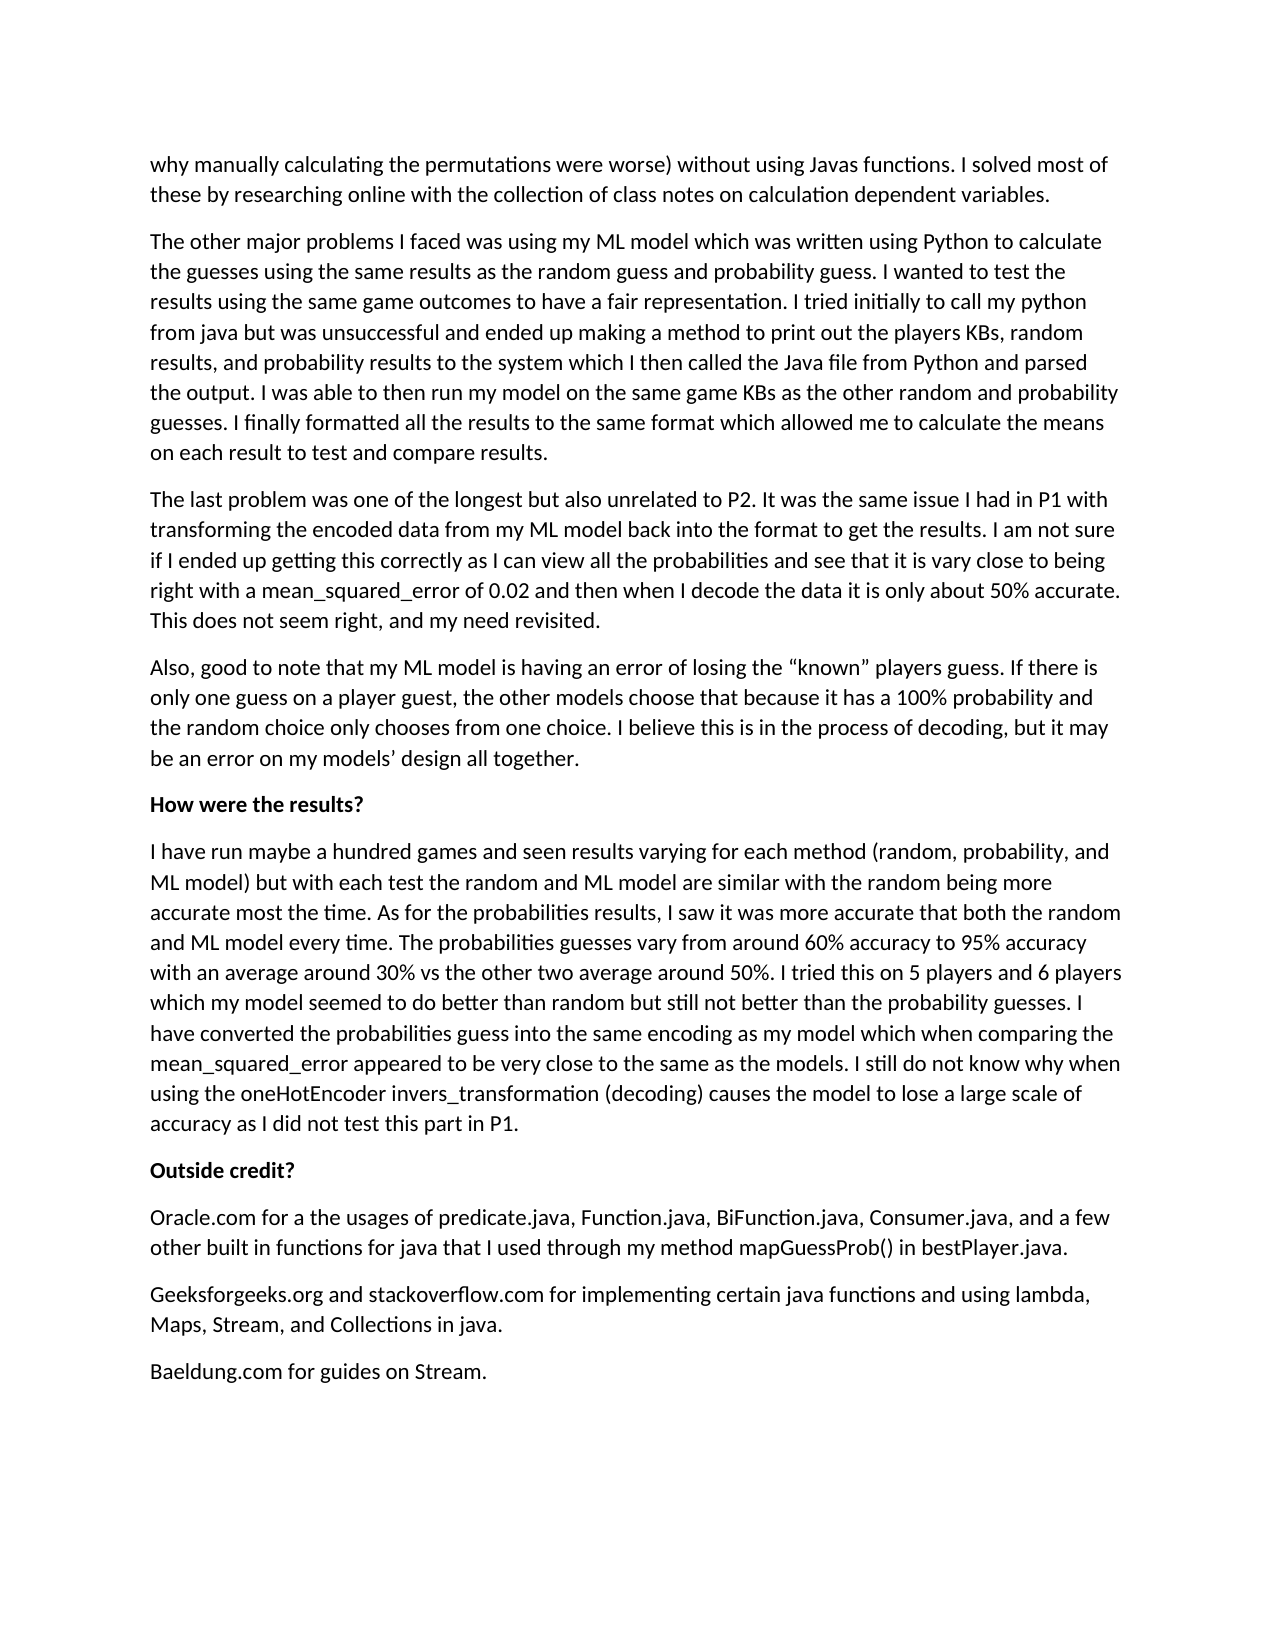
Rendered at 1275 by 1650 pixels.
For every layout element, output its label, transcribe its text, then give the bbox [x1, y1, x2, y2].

text Oracle.com for a the usages of predicate.java, Function.java, BiFunction.java, Consumer.java, and a few other built in functions for java that I used through my method mapGuessProb() in bestPlayer.java. [150, 1203, 1125, 1261]
text How were the results? [150, 791, 1125, 819]
text Outside credit? [150, 1156, 1125, 1184]
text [150, 150, 1125, 208]
text The last problem was one of the longest but also unrelated to P2. It was the same issue I had in P1 with transforming the encoded data from my ML model back into the format to get the results. I am not sure if I ended up getting this correctly as I can view all the probabilities and see that it is vary close to being right with a mean_squared_error of 0.02 and then when I decode the data it is only about 50% accurate. This does not seem right, and my need revisited. [150, 485, 1125, 634]
text Geeksforgeeks.org and stackoverflow.com for implementing certain java functions and using lambda, Maps, Stream, and Collections in java. [150, 1280, 1125, 1338]
text Also, good to note that my ML model is having an error of losing the “known” players guess. If there is only one guess on a player guest, the other models choose that because it has a 100% probability and the random choice only chooses from one choice. I believe this is in the process of decoding, but it may be an error on my models’ design all together. [150, 653, 1125, 772]
text Baeldung.com for guides on Stream. [150, 1357, 1125, 1385]
text I have run maybe a hundred games and seen results varying for each method (random, probability, and ML model) but with each test the random and ML model are similar with the random being more accurate most the time. As for the probabilities results, I saw it was more accurate that both the random and ML model every time. The probabilities guesses vary from around 60% accuracy to 95% accuracy with an average around 30% vs the other two average around 50%. I tried this on 5 players and 6 players which my model seemed to do better than random but still not better than the probability guesses. I have converted the probabilities guess into the same encoding as my model which when comparing the mean_squared_error appeared to be very close to the same as the models. I still do not know why when using the oneHotEncoder invers_transformation (decoding) causes the model to lose a large scale of accuracy as I did not test this part in P1. [150, 837, 1125, 1137]
text The other major problems I faced was using my ML model which was written using Python to calculate the guesses using the same results as the random guess and probability guess. I wanted to test the results using the same game outcomes to have a fair representation. I tried initially to call my python from java but was unsuccessful and ended up making a method to print out the players KBs, random results, and probability results to the system which I then called the Java file from Python and parsed the output. I was able to then run my model on the same game KBs as the other random and probability guesses. I finally formatted all the results to the same format which allowed me to calculate the means on each result to test and compare results. [150, 227, 1125, 467]
